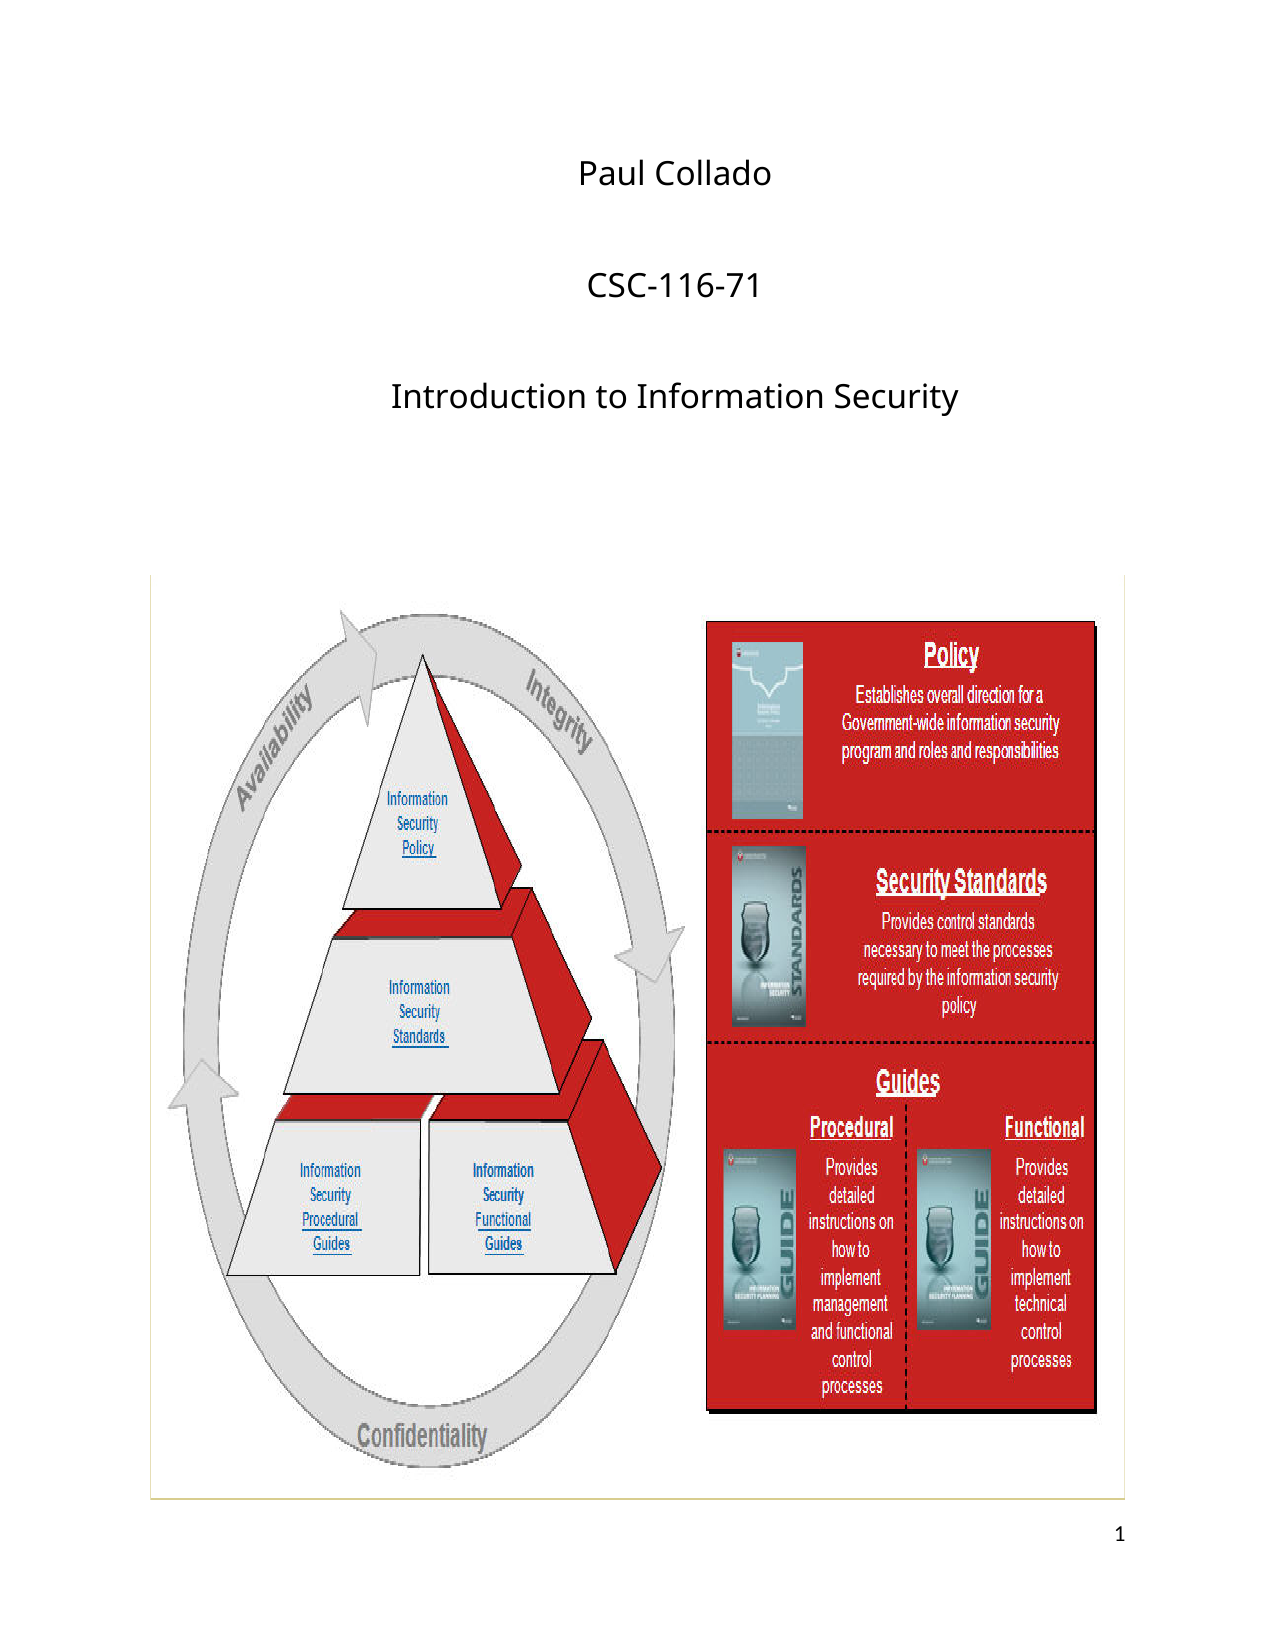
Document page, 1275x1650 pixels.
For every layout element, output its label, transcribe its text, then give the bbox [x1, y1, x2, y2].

text CSC-116-71 [150, 262, 1125, 307]
text Paul Collado [150, 150, 1125, 195]
picture [150, 575, 1125, 1500]
text Introduction to Information Security [150, 373, 1125, 419]
